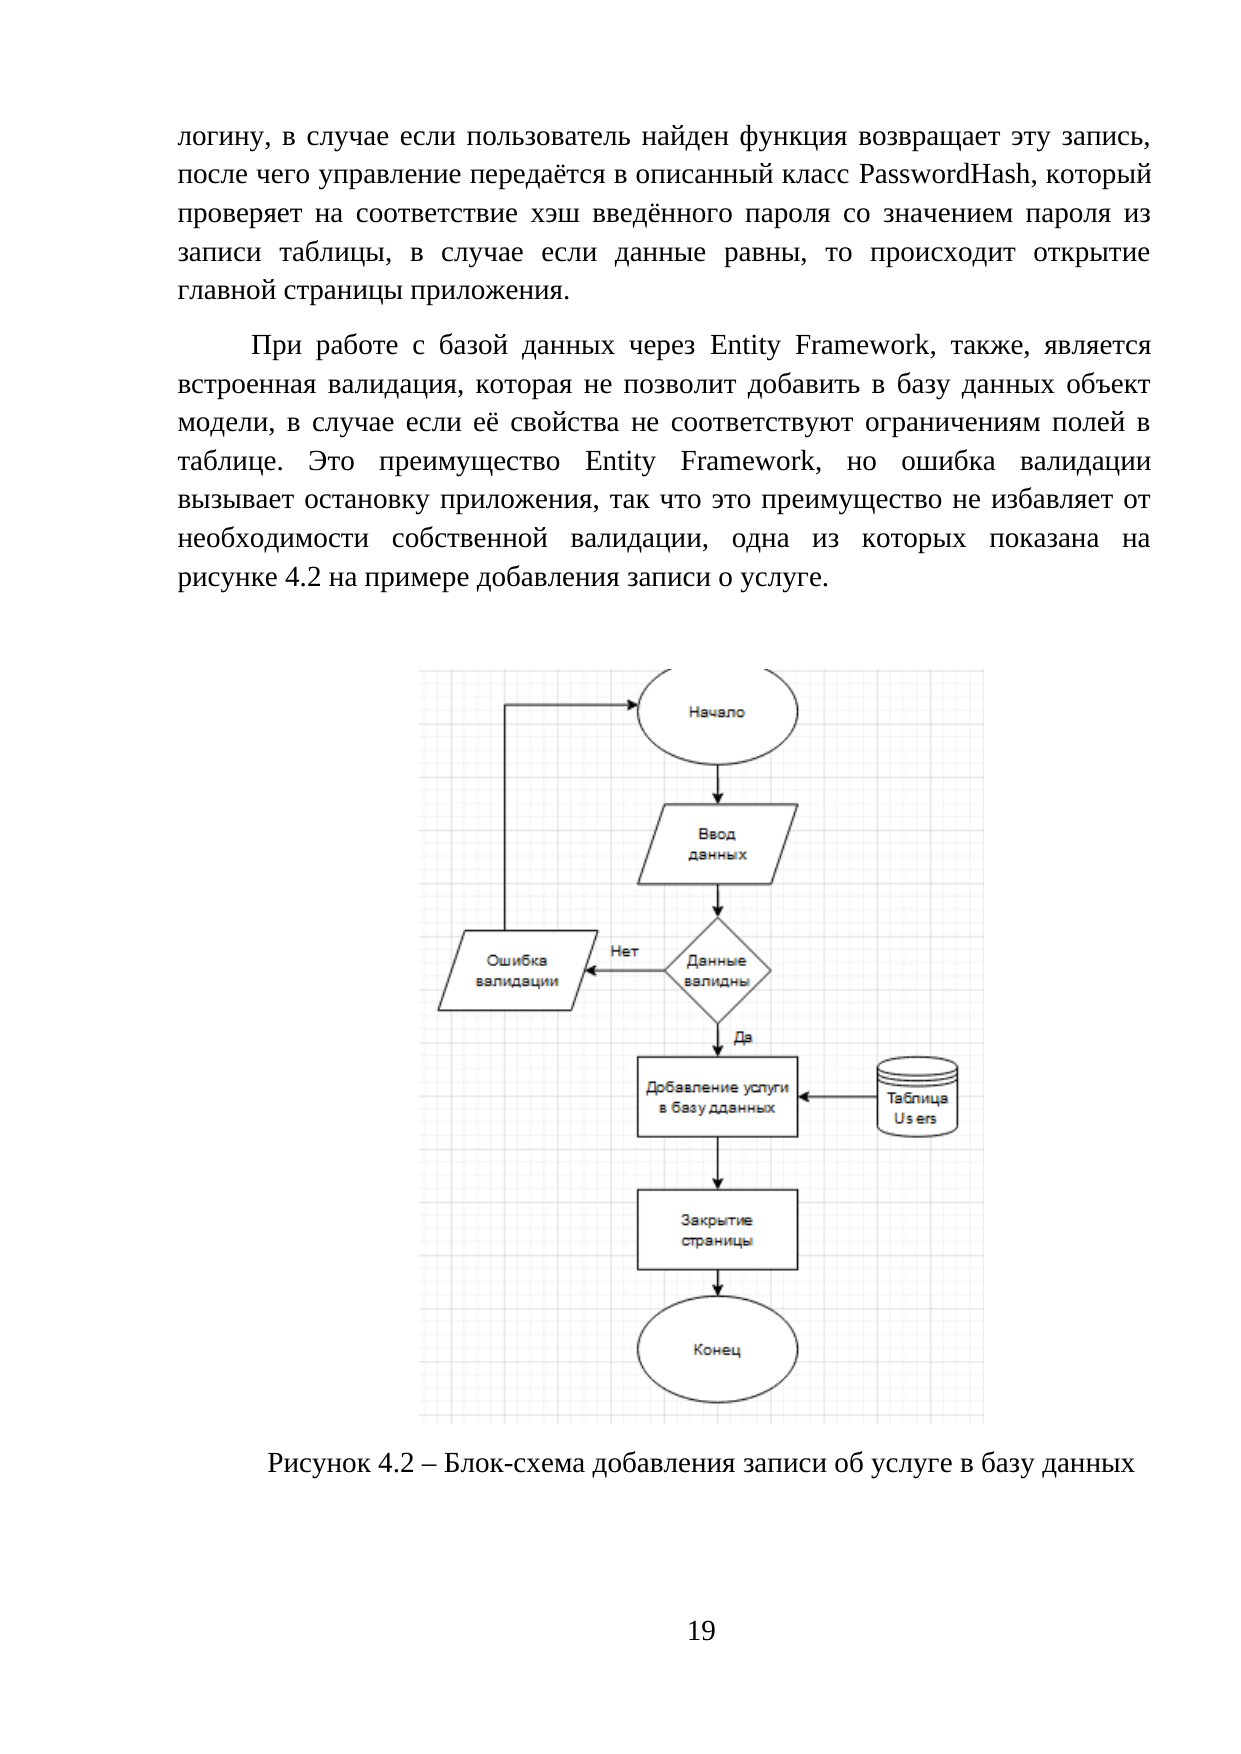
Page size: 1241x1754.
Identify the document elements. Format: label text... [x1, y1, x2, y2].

picture [418, 669, 984, 1424]
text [177, 118, 1152, 306]
text Рисунок 4.2 – Блок-схема добавления записи об услуге в базу данных [177, 1446, 1152, 1479]
text При работе с базой данных через Entity Framework, также, является встроенная валидация, которая не позволит добавить в базу данных объект модели, в случае если её свойства не соответствуют ограничениям полей в таблице. Это преимущество Entity Framework, но ошибка валидации вызывает остановку приложения, так что это преимущество не избавляет от необходимости собственной валидации, одна из которых показана на рисунке 4.2 на примере добавления записи о услуге. [177, 327, 1152, 592]
